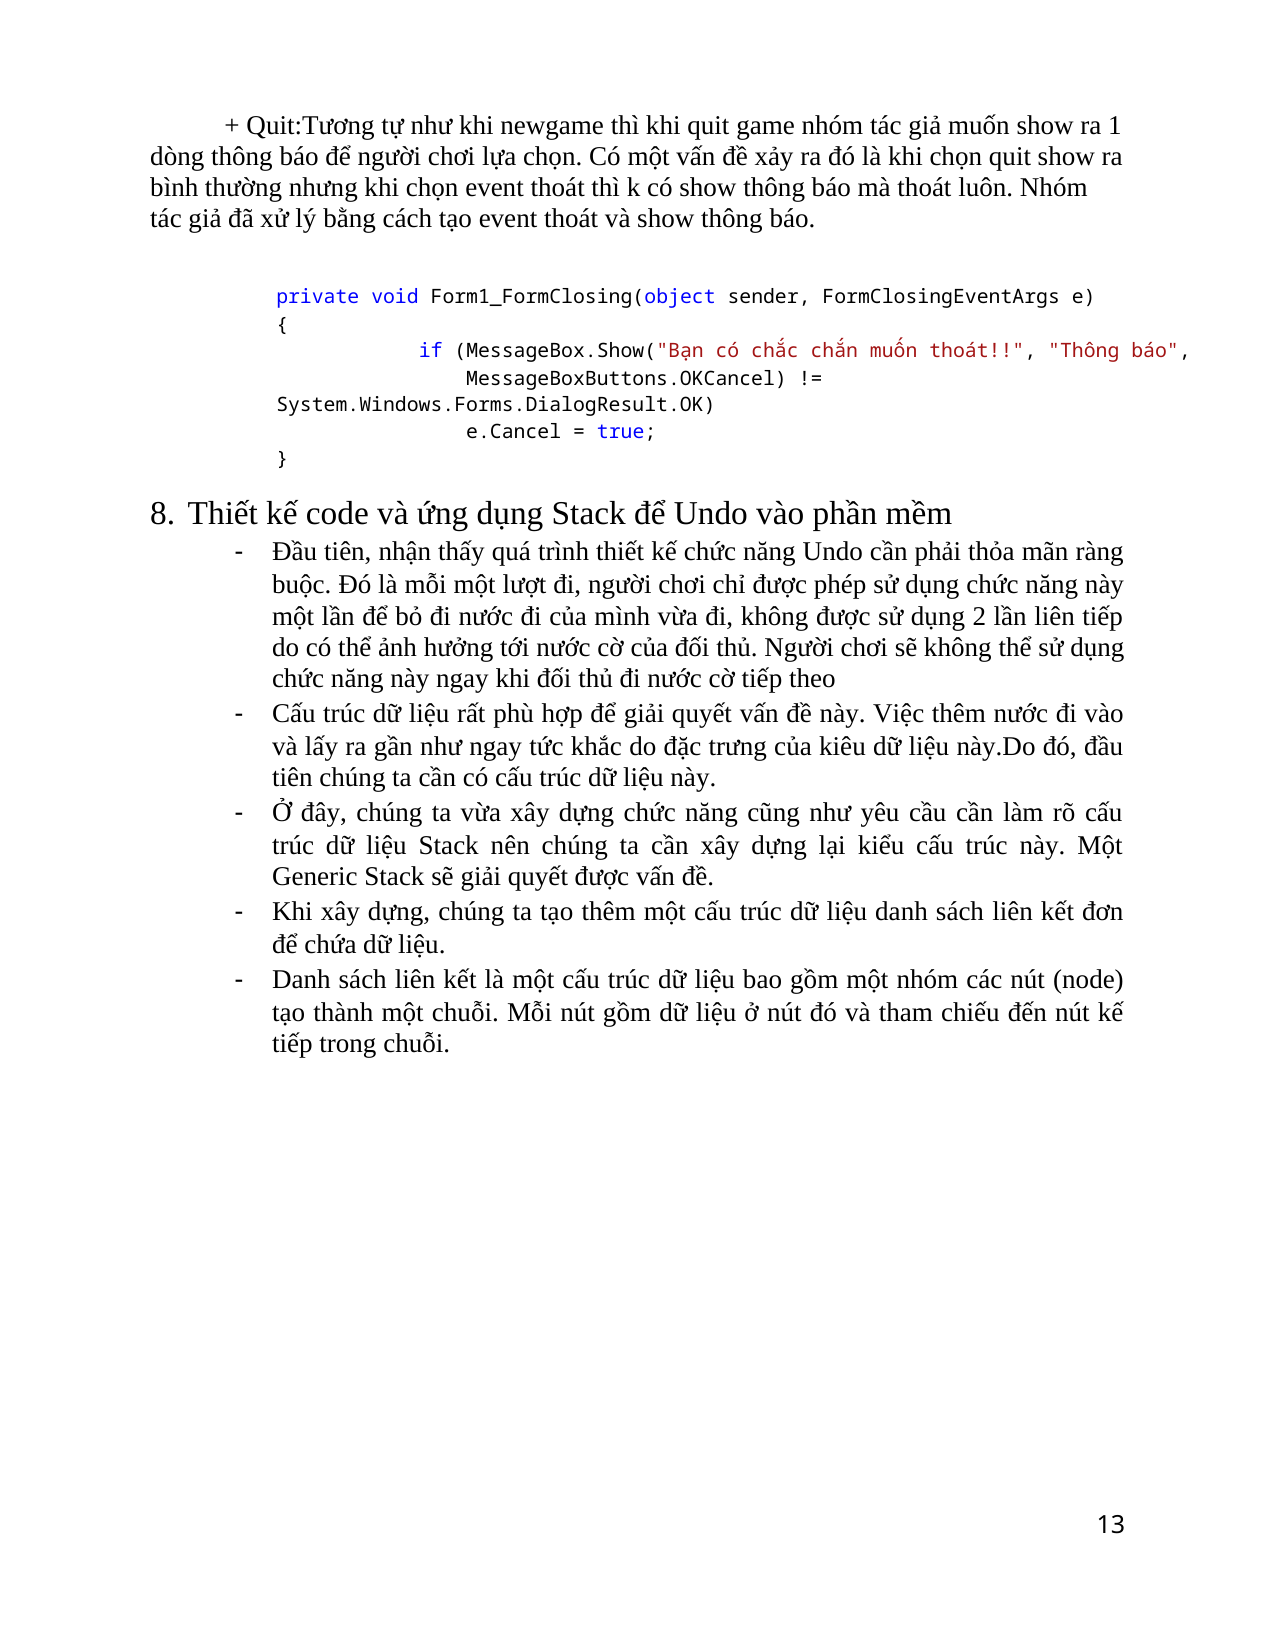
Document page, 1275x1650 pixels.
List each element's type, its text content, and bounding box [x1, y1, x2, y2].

text + Quit:Tương tự như khi newgame thì khi quit game nhóm tác giả muốn show ra 1 dòng thông báo để người chơi lựa chọn. Có một vấn đề xảy ra đó là khi chọn quit show ra bình thường nhưng khi chọn event thoát thì k có show thông báo mà thoát luôn. Nhóm tác giả đã xử lý bằng cách tạo event thoát và show thông báo. [150, 109, 1125, 234]
list Khi xây dựng, chúng ta tạo thêm một cấu trúc dữ liệu danh sách liên kết đơn để chứa dữ liệu. [234, 892, 1125, 959]
list Đầu tiên, nhận thấy quá trình thiết kế chức năng Undo cần phải thỏa mãn ràng buộc. Đó là mỗi một lượt đi, người chơi chỉ được phép sử dụng chức năng này một lần để bỏ đi nước đi của mình vừa đi, không được sử dụng 2 lần liên tiếp do có thể ảnh hưởng tới nước cờ của đối thủ. Người chơi sẽ không thể sử dụng chức năng này ngay khi đối thủ đi nước cờ tiếp theo [234, 532, 1125, 693]
list Ở đây, chúng ta vừa xây dựng chức năng cũng như yêu cầu cần làm rõ cấu trúc dữ liệu Stack nên chúng ta cần xây dựng lại kiểu cấu trúc này. Một Generic Stack sẽ giải quyết được vấn đề. [234, 792, 1125, 892]
list Cấu trúc dữ liệu rất phù hợp để giải quyết vấn đề này. Việc thêm nước đi vào và lấy ra gần như ngay tức khắc do đặc trưng của kiêu dữ liệu này.Do đó, đầu tiên chúng ta cần có cấu trúc dữ liệu này. [234, 693, 1125, 792]
list Thiết kế code và ứng dụng Stack để Undo vào phần mềm [150, 493, 1125, 532]
list Danh sách liên kết là một cấu trúc dữ liệu bao gồm một nhóm các nút (node) tạo thành một chuỗi. Mỗi nút gồm dữ liệu ở nút đó và tham chiếu đến nút kế tiếp trong chuỗi. [234, 959, 1125, 1059]
